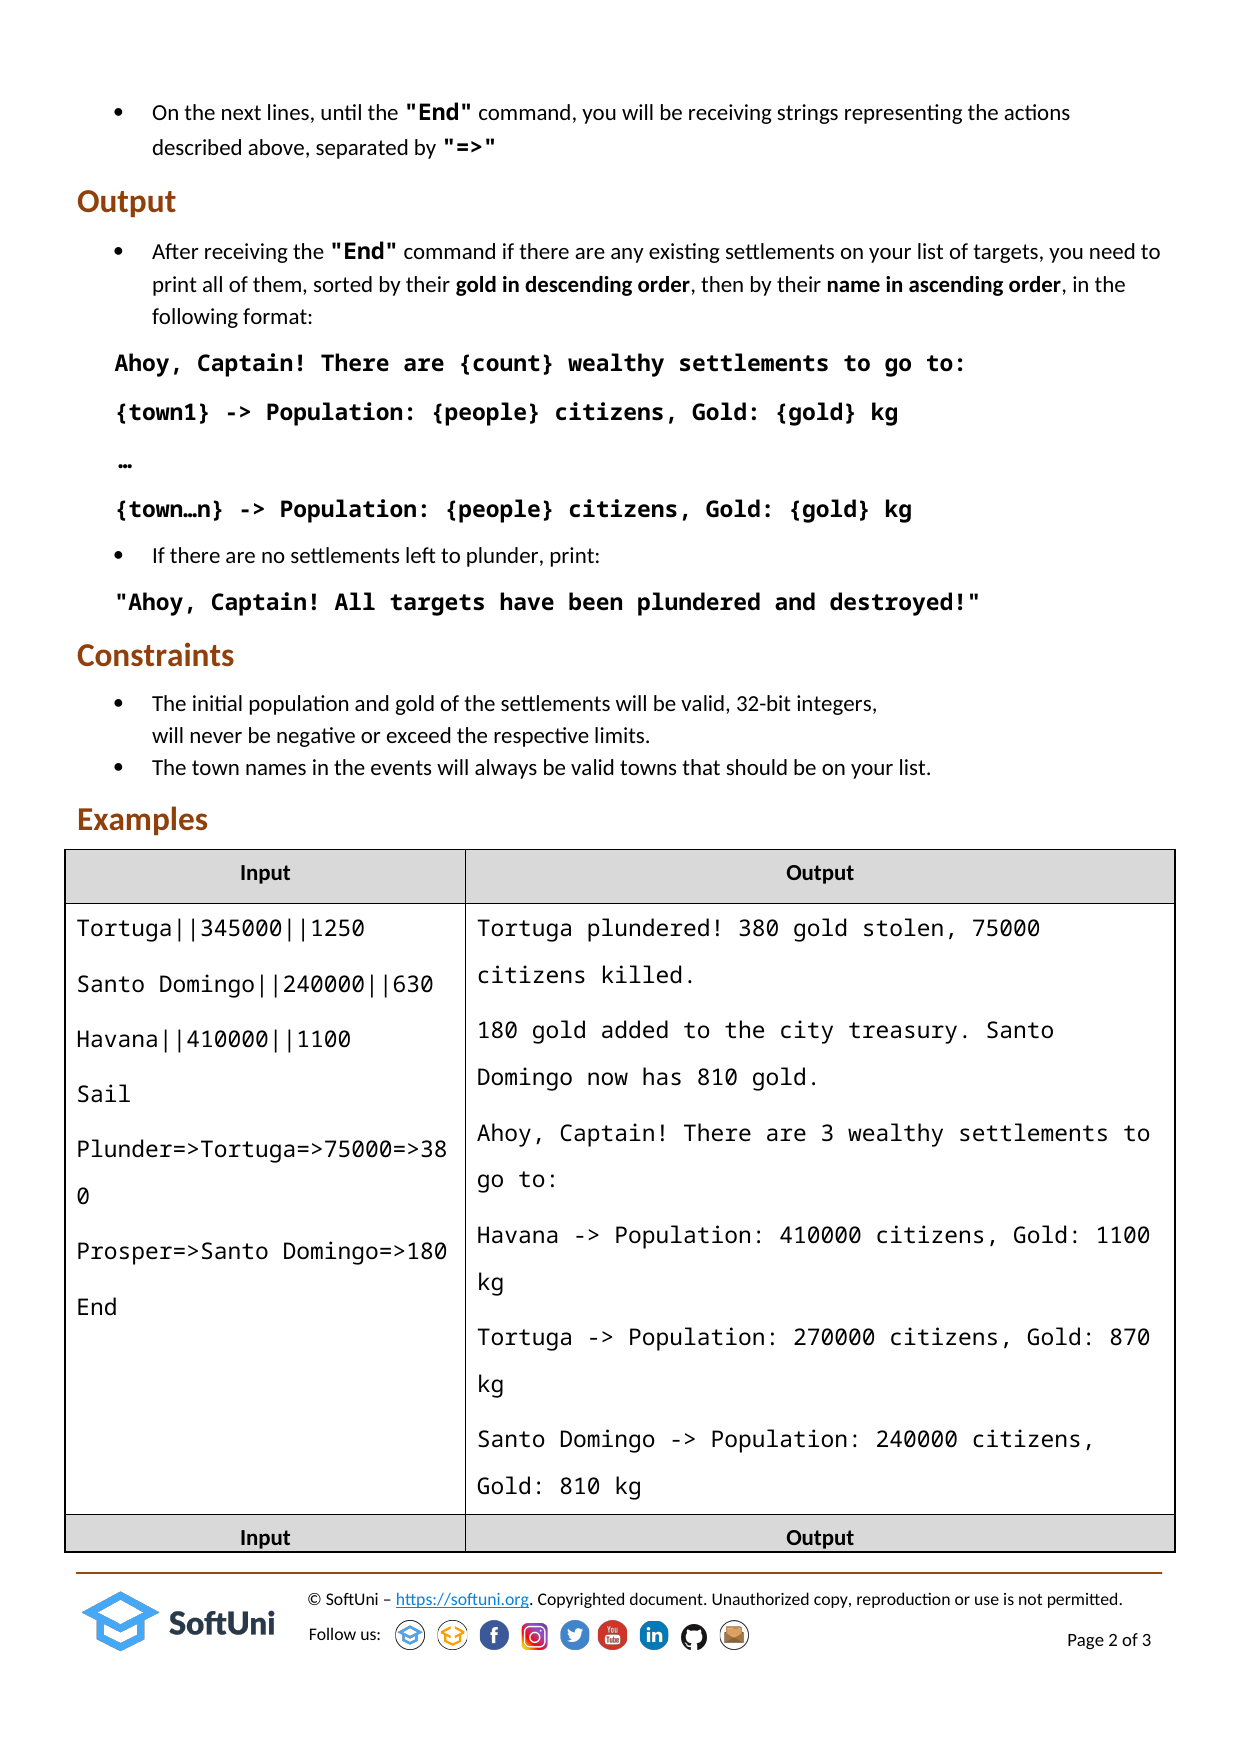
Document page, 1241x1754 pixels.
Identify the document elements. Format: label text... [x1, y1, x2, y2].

text {town…n} -> Population: {people} citizens, Gold: {gold} kg [77, 492, 1163, 524]
picture [662, 1621, 669, 1629]
picture [660, 1641, 669, 1650]
table_header Input [66, 850, 465, 903]
list If there are no settlements left to plunder, print: [114, 541, 1163, 569]
text … [77, 444, 1163, 475]
picture [437, 1620, 468, 1650]
table_header Output [466, 850, 1174, 903]
list The initial population and gold of the settlements will be valid, 32-bit integers, will never be negative or exceed the respective limits. [114, 689, 1163, 749]
picture [75, 1585, 281, 1657]
list The town names in the events will always be valid towns that should be on your list. [114, 753, 1163, 782]
picture [479, 1620, 509, 1650]
picture [560, 1620, 590, 1650]
picture [597, 1620, 628, 1650]
picture [719, 1620, 749, 1650]
subtitle Output [77, 180, 1163, 221]
table_cell Input [66, 1515, 465, 1551]
text "Ahoy, Captain! All targets have been plundered and destroyed!" [77, 586, 1163, 617]
list After receiving the "End" command if there are any existing settlements on your list of targets, you need to print all of them, sorted by their gold in descending order, then by their name in ascending order, in the following format: [114, 235, 1163, 331]
table_cell Tortuga plundered! 380 gold stolen, 75000 citizens killed. 180 gold added to the city treasury. Santo Domingo now has 810 gold. Ahoy, Captain! There are 3 wealthy settlements to go to: Havana -> Population: 410000 citizens, Gold: 1100 kg Tortuga -> Population: 270000 citizens, Gold: 870 kg Santo Domingo -> Population: 240000 citizens, Gold: 810 kg [466, 904, 1174, 1514]
picture [639, 1641, 648, 1650]
text Ahoy, Captain! There are {count} wealthy settlements to go to: [77, 347, 1163, 378]
text {town1} -> Population: {people} citizens, Gold: {gold} kg [77, 396, 1163, 427]
list On the next lines, until the "End" command, you will be receiving strings representing the actions described above, separated by "=>" [114, 95, 1163, 163]
picture [639, 1621, 646, 1629]
table_cell Output [466, 1515, 1174, 1551]
picture [521, 1623, 548, 1650]
table_cell Tortuga||345000||1250 Santo Domingo||240000||630 Havana||410000||1100 Sail Plunder=>Tortuga=>75000=>380 Prosper=>Santo Domingo=>180 End [66, 904, 465, 1514]
picture [395, 1620, 425, 1650]
subtitle Examples [77, 798, 1163, 839]
picture [653, 1632, 662, 1642]
subtitle Constraints [77, 634, 1163, 675]
picture [681, 1624, 707, 1650]
